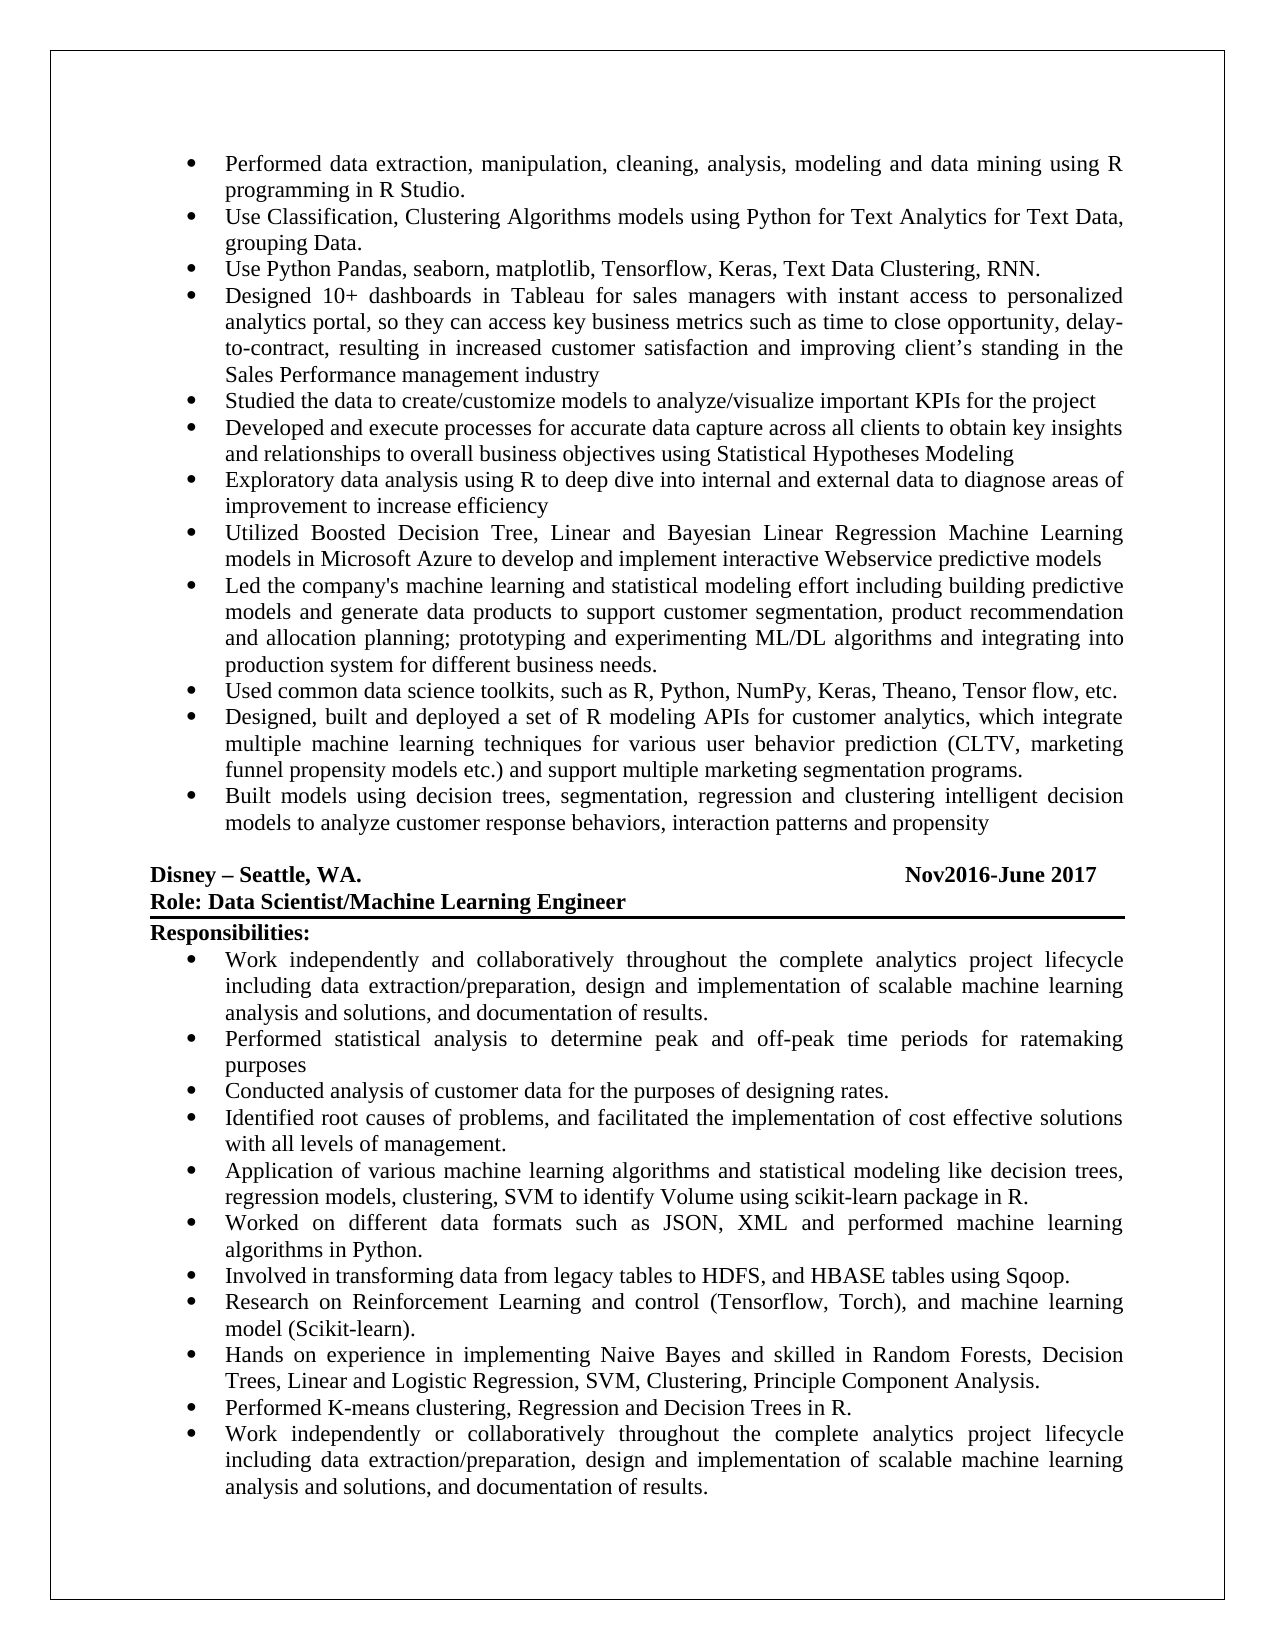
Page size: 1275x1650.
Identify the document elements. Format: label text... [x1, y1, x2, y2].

list Application of various machine learning algorithms and statistical modeling like decision trees, regression models, clustering, SVM to identify Volume using scikit-learn package in R. [187, 1157, 1125, 1209]
list Exploratory data analysis using R to deep dive into internal and external data to diagnose areas of improvement to increase efficiency [187, 466, 1125, 519]
list Built models using decision trees, segmentation, regression and clustering intelligent decision models to analyze customer response behaviors, interaction patterns and propensity [187, 782, 1125, 835]
list Performed K-means clustering, Regression and Decision Trees in R. [187, 1394, 1125, 1420]
list Worked on different data formats such as JSON, XML and performed machine learning algorithms in Python. [187, 1209, 1125, 1262]
list Use Classification, Clustering Algorithms models using Python for Text Analytics for Text Data, grouping Data. [187, 203, 1125, 255]
text Disney – Seattle, WA. Nov2016-June 2017 [150, 862, 1125, 888]
list Involved in transforming data from legacy tables to HDFS, and HBASE tables using Sqoop. [187, 1262, 1125, 1288]
text Role: Data Scientist/Machine Learning Engineer [150, 888, 1125, 916]
list Utilized Boosted Decision Tree, Linear and Bayesian Linear Regression Machine Learning models in Microsoft Azure to develop and implement interactive Webservice predictive models [187, 519, 1125, 572]
list Performed data extraction, manipulation, cleaning, analysis, modeling and data mining using R programming in R Studio. [187, 150, 1125, 203]
list Performed statistical analysis to determine peak and off-peak time periods for ratemaking purposes [187, 1025, 1125, 1078]
list Work independently or collaboratively throughout the complete analytics project lifecycle including data extraction/preparation, design and implementation of scalable machine learning analysis and solutions, and documentation of results. [187, 1420, 1125, 1499]
list Work independently and collaboratively throughout the complete analytics project lifecycle including data extraction/preparation, design and implementation of scalable machine learning analysis and solutions, and documentation of results. [187, 946, 1125, 1025]
list Designed, built and deployed a set of R modeling APIs for customer analytics, which integrate multiple machine learning techniques for various user behavior prediction (CLTV, marketing funnel propensity models etc.) and support multiple marketing segmentation programs. [187, 703, 1125, 782]
list Identified root causes of problems, and facilitated the implementation of cost effective solutions with all levels of management. [187, 1104, 1125, 1157]
list Led the company's machine learning and statistical modeling effort including building predictive models and generate data products to support customer segmentation, product recommendation and allocation planning; prototyping and experimenting ML/DL algorithms and integrating into production system for different business needs. [187, 572, 1125, 677]
list Research on Reinforcement Learning and control (Tensorflow, Torch), and machine learning model (Scikit-learn). [187, 1288, 1125, 1341]
list Hands on experience in implementing Naive Bayes and skilled in Random Forests, Decision Trees, Linear and Logistic Regression, SVM, Clustering, Principle Component Analysis. [187, 1341, 1125, 1394]
list Conducted analysis of customer data for the purposes of designing rates. [187, 1078, 1125, 1104]
list Designed 10+ dashboards in Tableau for sales managers with instant access to personalized analytics portal, so they can access key business metrics such as time to close opportunity, delay-to-contract, resulting in increased customer satisfaction and improving client’s standing in the Sales Performance management industry [187, 282, 1125, 387]
text Responsibilities: [150, 919, 1125, 946]
list Use Python Pandas, seaborn, matplotlib, Tensorflow, Keras, Text Data Clustering, RNN. [187, 255, 1125, 282]
list Developed and execute processes for accurate data capture across all clients to obtain key insights and relationships to overall business objectives using Statistical Hypotheses Modeling [187, 413, 1125, 466]
list Used common data science toolkits, such as R, Python, NumPy, Keras, Theano, Tensor flow, etc. [187, 677, 1125, 703]
list Studied the data to create/customize models to analyze/visualize important KPIs for the project [187, 387, 1125, 413]
